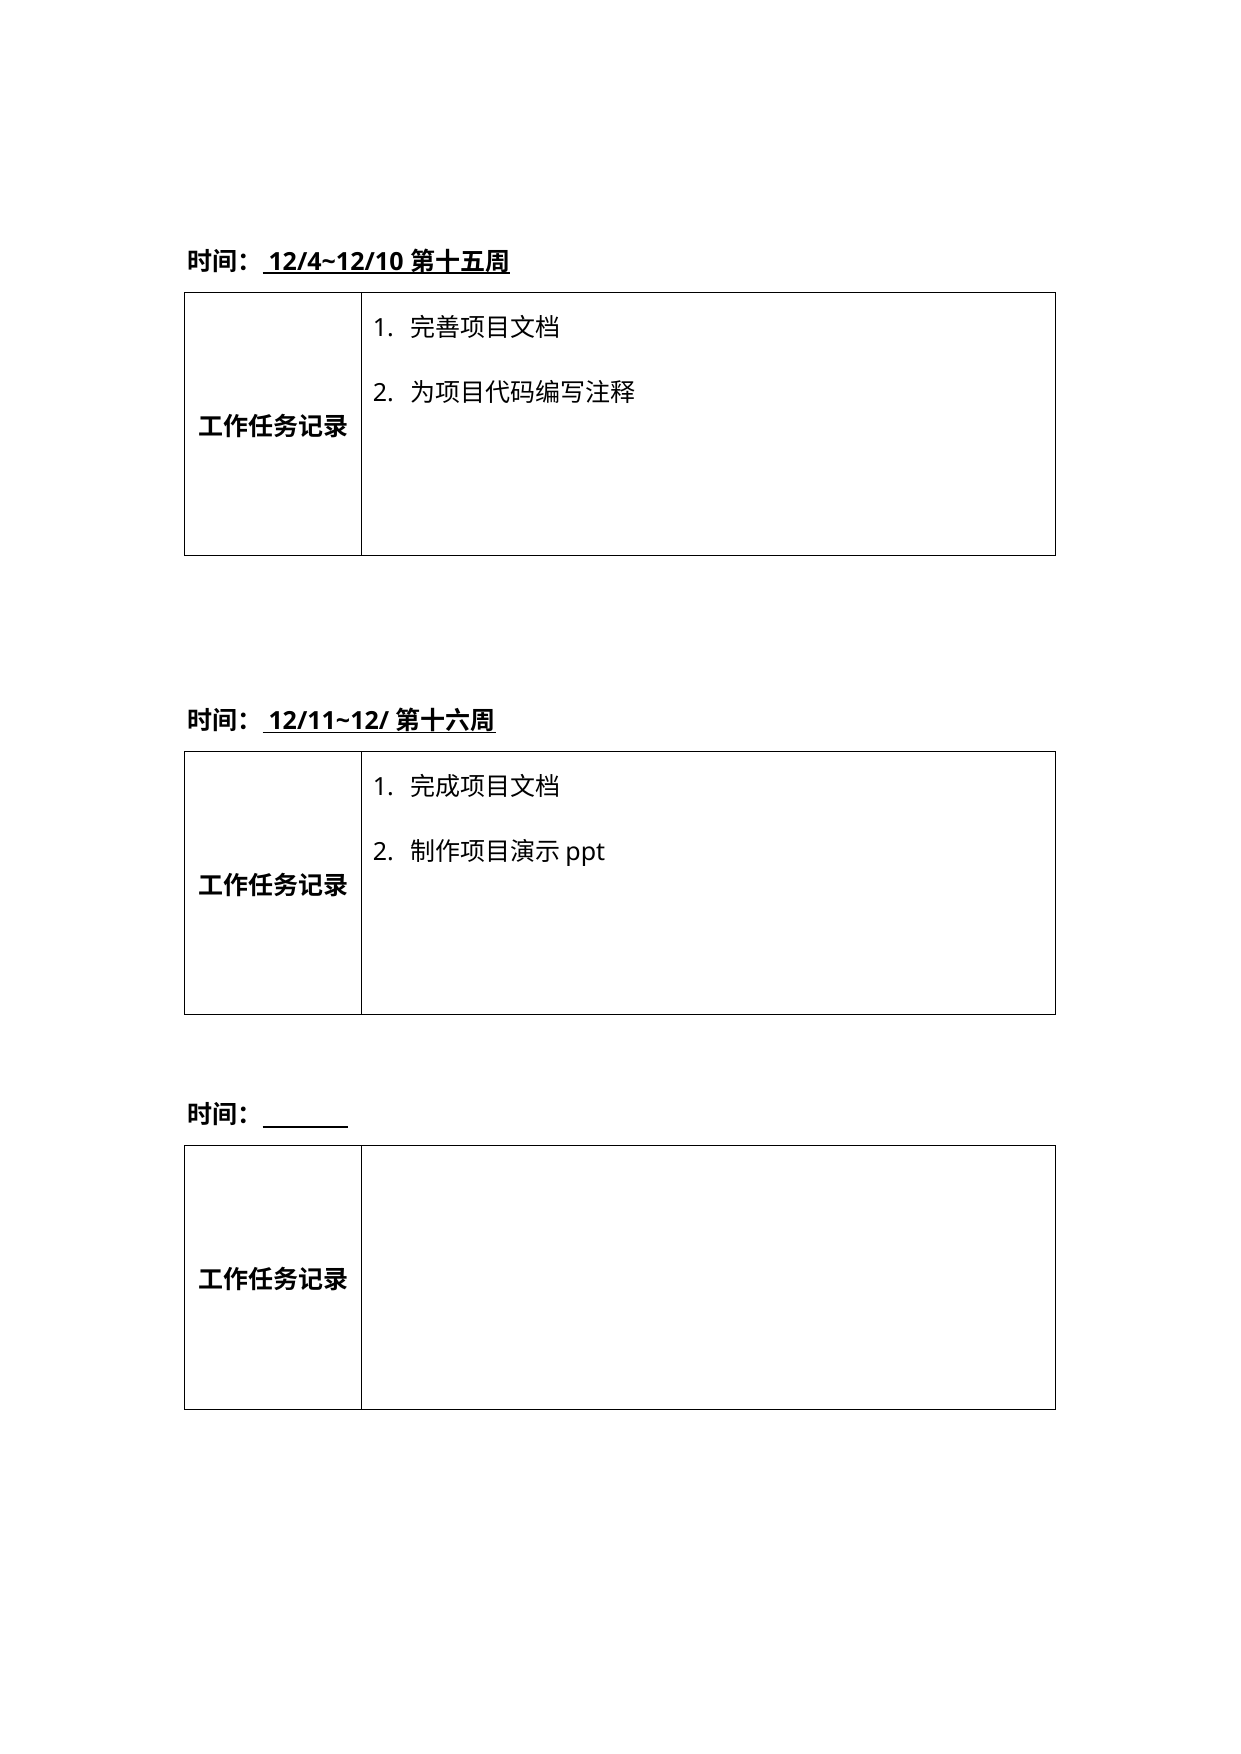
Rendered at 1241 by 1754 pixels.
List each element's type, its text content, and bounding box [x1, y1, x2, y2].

table_header 工作任务记录 [185, 1146, 361, 1408]
table_header 完善项目文档 为项目代码编写注释 [362, 293, 1055, 555]
table_header [362, 1146, 1055, 1408]
text 时间： 12/11~12/ 第十六周 [187, 686, 1053, 751]
table_header 工作任务记录 [185, 293, 361, 555]
text 时间： 12/4~12/10 第十五周 [187, 227, 1053, 292]
table_header 完成项目文档 制作项目演示ppt [362, 752, 1055, 1014]
table_header 工作任务记录 [185, 752, 361, 1014]
text 时间： [187, 1080, 1053, 1145]
